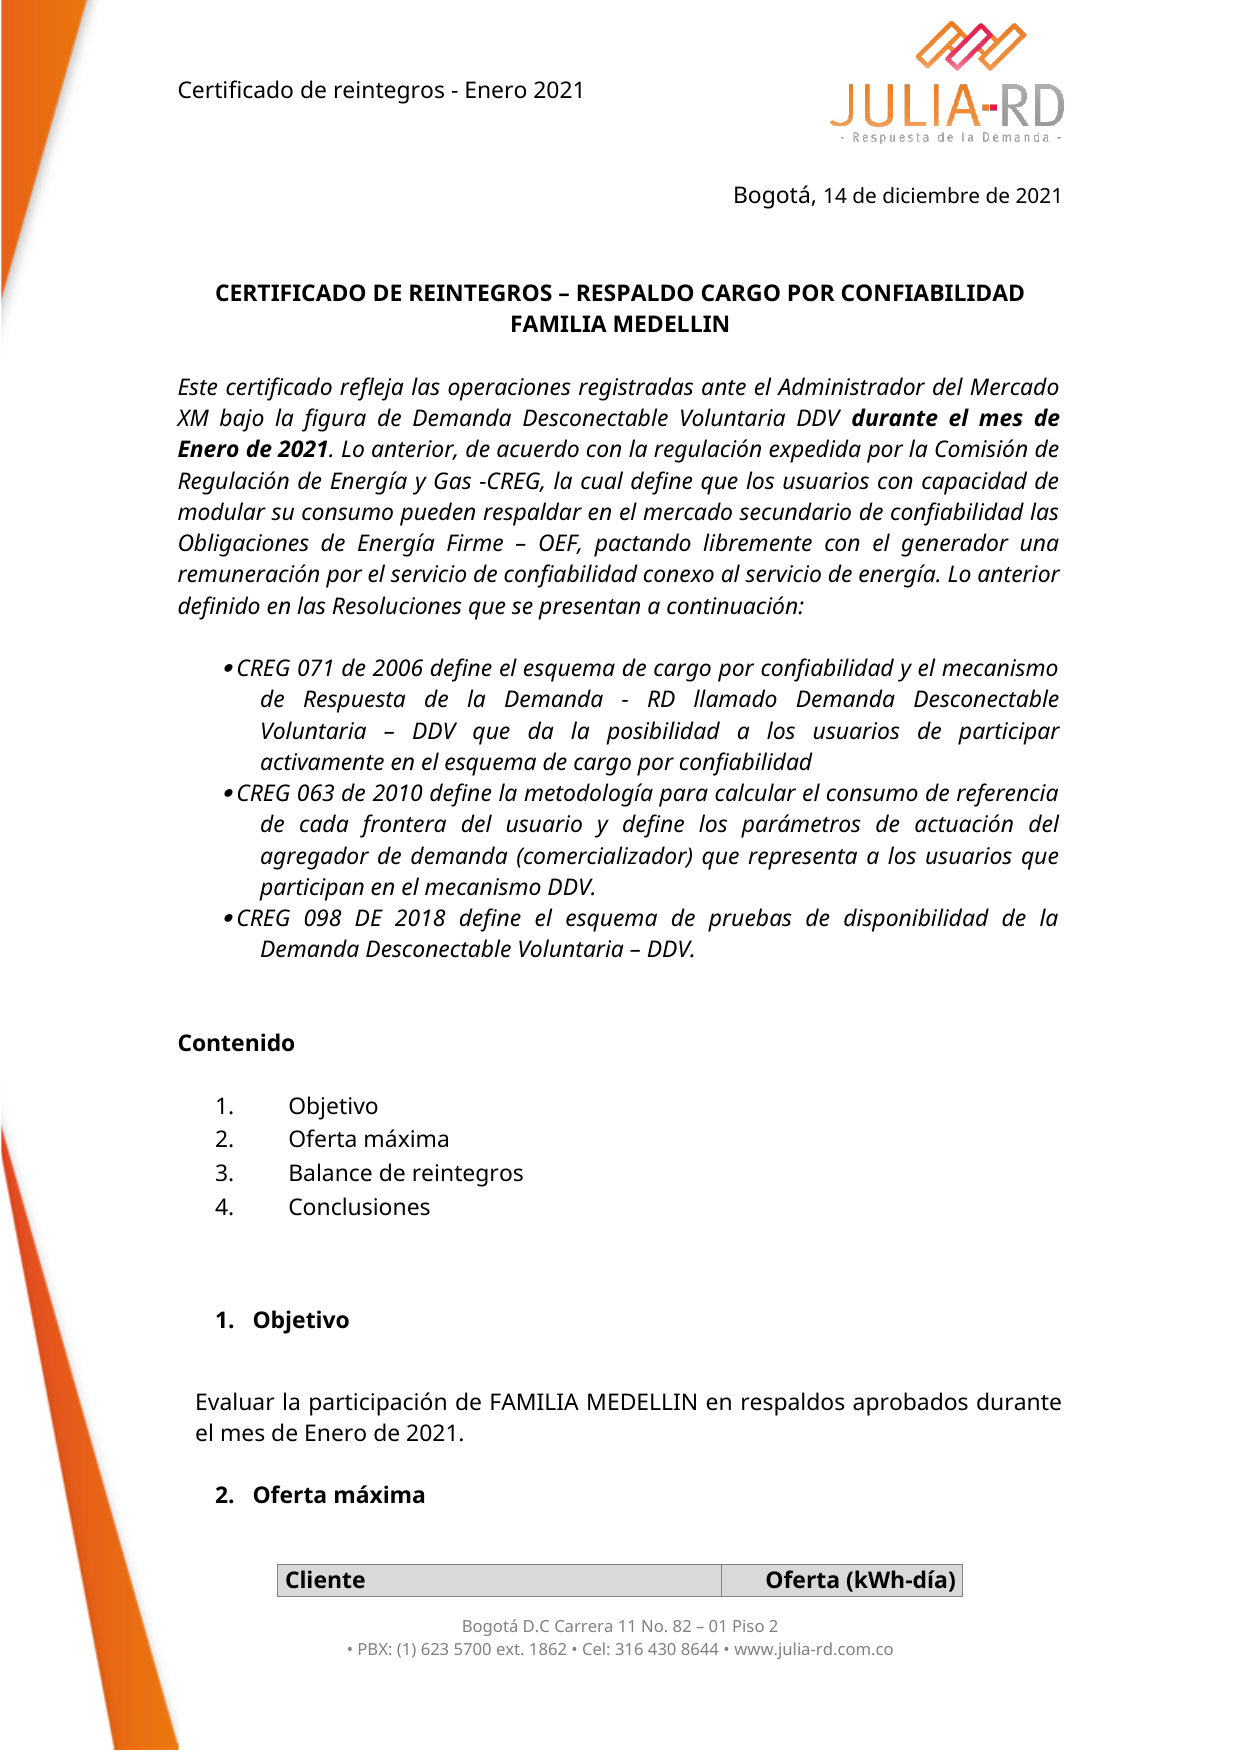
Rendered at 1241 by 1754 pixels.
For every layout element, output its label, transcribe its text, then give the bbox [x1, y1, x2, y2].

list CREG 098 DE 2018 define el esquema de pruebas de disponibilidad de la Demanda Desconectable Voluntaria – DDV. [222, 902, 1063, 965]
picture [1, 0, 180, 1750]
text Evaluar la participación de FAMILIA MEDELLIN en respaldos aprobados durante el mes de Enero de 2021. [195, 1386, 1063, 1448]
list Conclusiones [215, 1191, 1063, 1222]
text FAMILIA MEDELLIN [177, 308, 1063, 340]
text Contenido [177, 1027, 1063, 1058]
list Objetivo [215, 1090, 1063, 1121]
table_header Oferta (kWh-día) [722, 1565, 962, 1596]
list CREG 063 de 2010 define la metodología para calcular el consumo de referencia de cada frontera del usuario y define los parámetros de actuación del agregador de demanda (comercializador) que representa a los usuarios que participan en el mecanismo DDV. [222, 777, 1063, 902]
list Balance de reintegros [215, 1157, 1063, 1188]
text Este certificado refleja las operaciones registradas ante el Administrador del Mercado XM bajo la figura de Demanda Desconectable Voluntaria DDV durante el mes de Enero de 2021. Lo anterior, de acuerdo con la regulación expedida por la Comisión de Regulación de Energía y Gas -CREG, la cual define que los usuarios con capacidad de modular su consumo pueden respaldar en el mercado secundario de confiabilidad las Obligaciones de Energía Firme – OEF, pactando libremente con el generador una remuneración por el servicio de confiabilidad conexo al servicio de energía. Lo anterior definido en las Resoluciones que se presentan a continuación: [177, 371, 1063, 621]
text CERTIFICADO DE REINTEGROS – RESPALDO CARGO POR CONFIABILIDAD [177, 277, 1063, 308]
list Oferta máxima [215, 1123, 1063, 1155]
list Oferta máxima [215, 1479, 1063, 1511]
text Bogotá, 14 de diciembre de 2021 [177, 179, 1063, 210]
list CREG 071 de 2006 define el esquema de cargo por confiabilidad y el mecanismo de Respuesta de la Demanda - RD llamado Demanda Desconectable Voluntaria – DDV que da la posibilidad a los usuarios de participar activamente en el esquema de cargo por confiabilidad [222, 652, 1063, 777]
picture [753, 0, 1139, 202]
table_header Cliente [278, 1565, 721, 1596]
list Objetivo [215, 1304, 1063, 1335]
